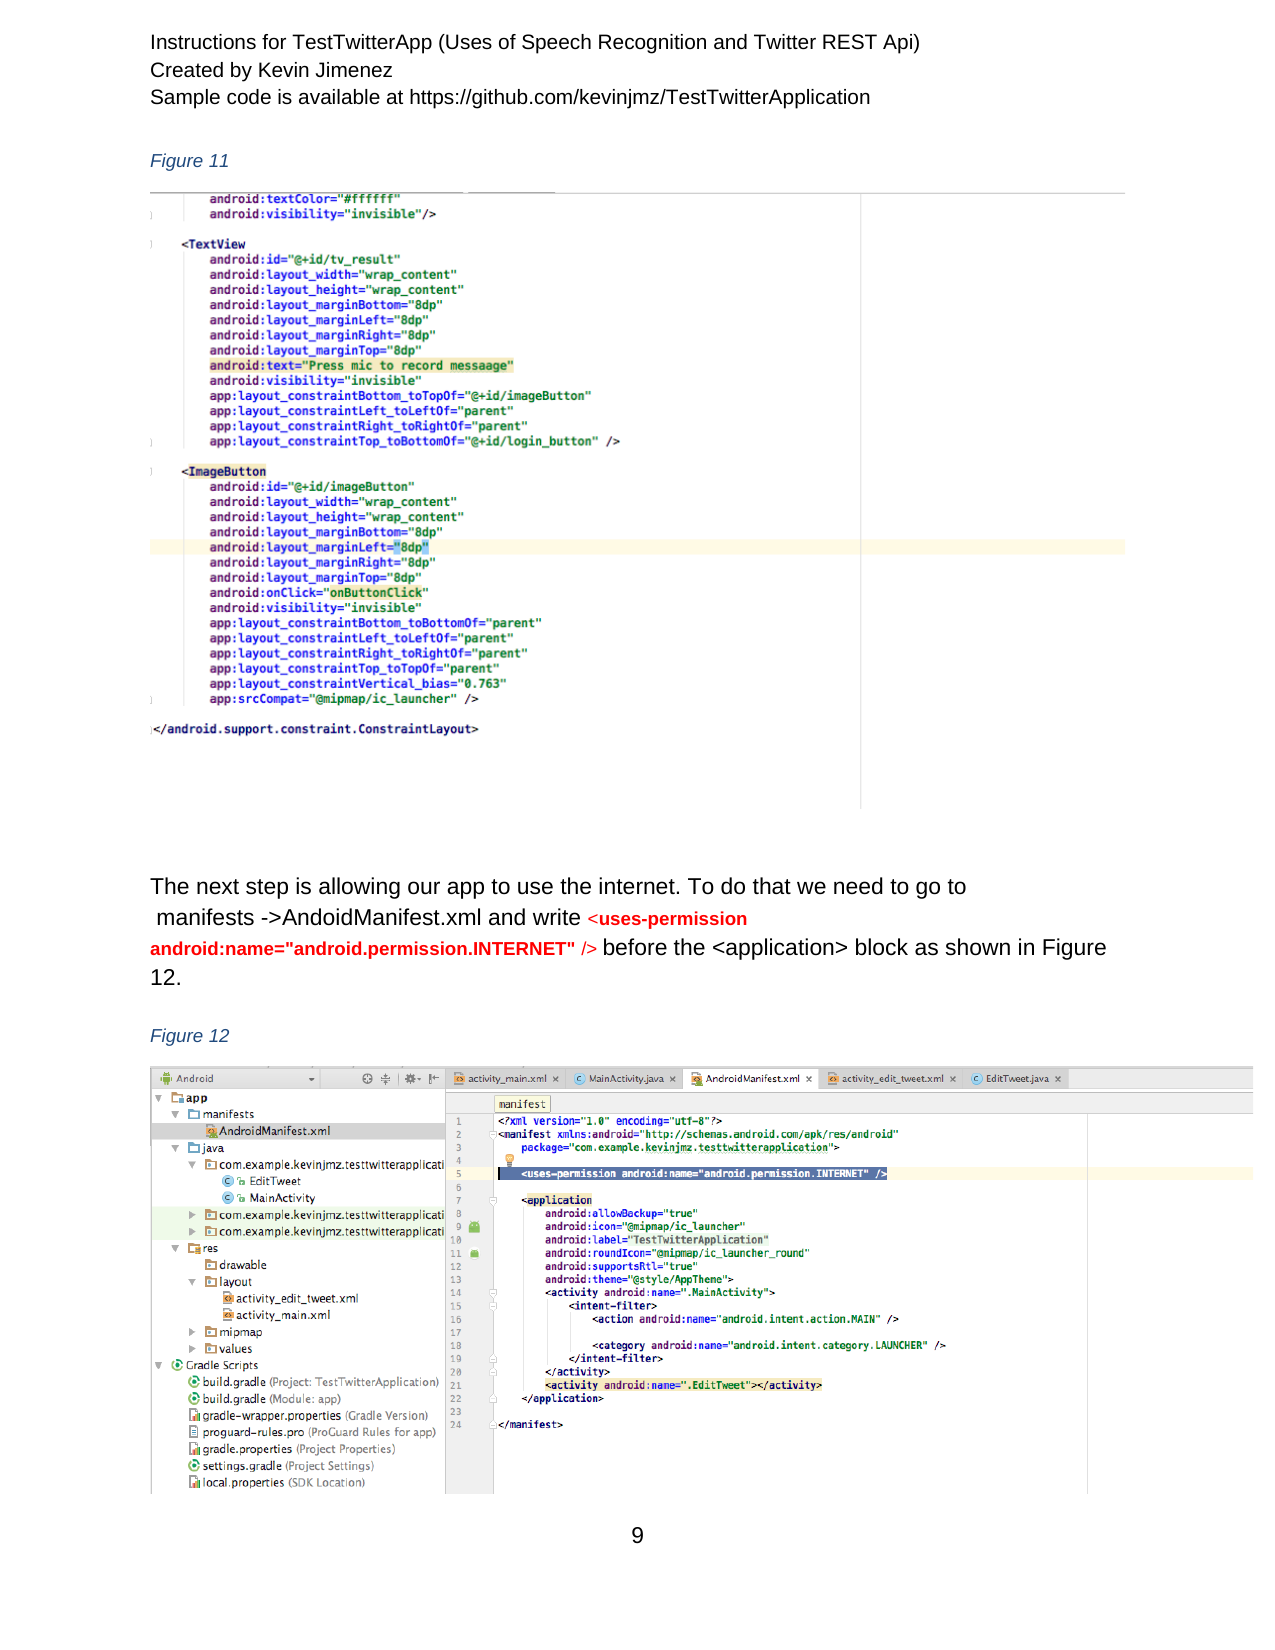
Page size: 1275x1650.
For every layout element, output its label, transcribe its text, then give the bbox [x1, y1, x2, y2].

picture [150, 1066, 1254, 1494]
text The next step is allowing our app to use the internet. To do that we need to go to [150, 873, 1125, 900]
picture [150, 192, 1125, 809]
text manifests ->AndoidManifest.xml and write <uses-permission android:name="android.permission.INTERNET" /> before the <application> block as shown in Figure 12. [150, 903, 1125, 990]
